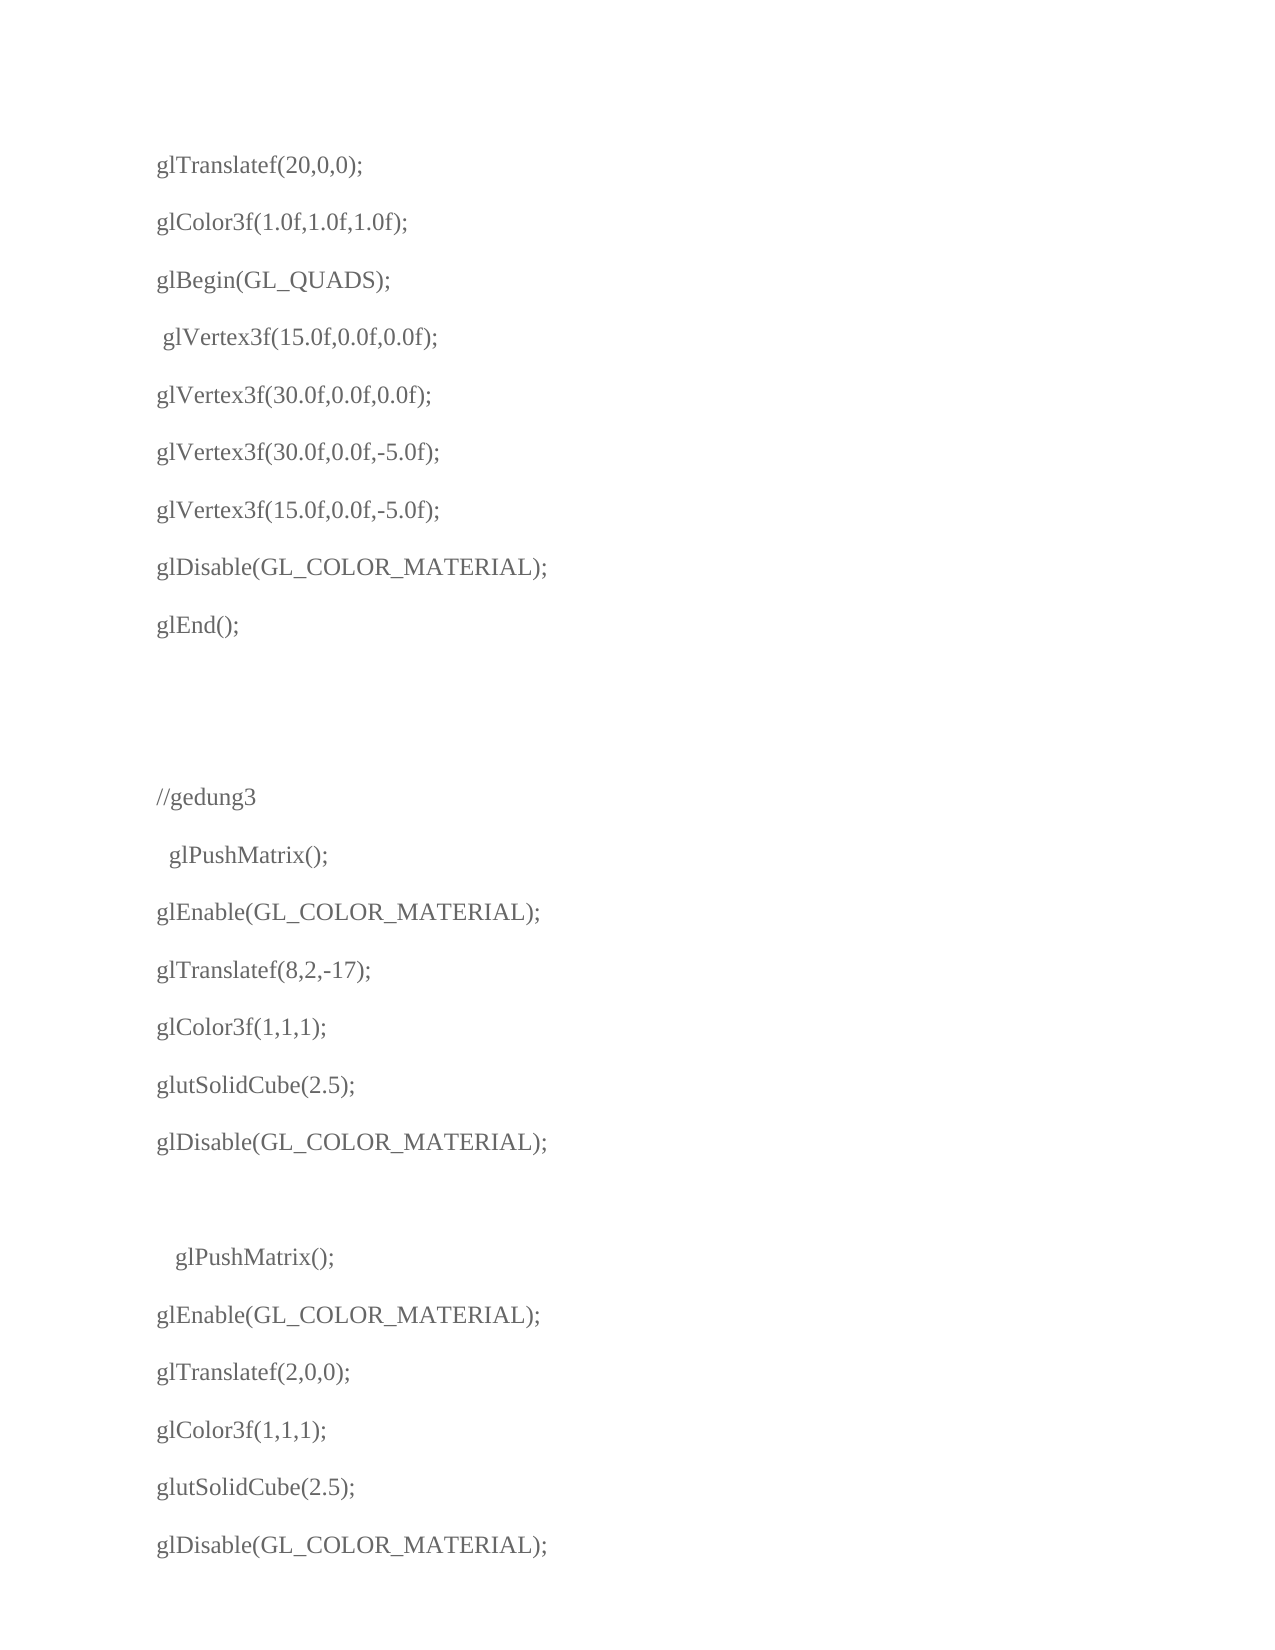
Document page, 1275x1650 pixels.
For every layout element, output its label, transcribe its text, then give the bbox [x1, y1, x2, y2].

text //gedung3 [150, 782, 1125, 811]
text glColor3f(1.0f,1.0f,1.0f); [150, 207, 1125, 236]
text glutSolidCube(2.5); [150, 1472, 1125, 1501]
text glDisable(GL_COLOR_MATERIAL); [150, 1530, 1125, 1559]
text glVertex3f(15.0f,0.0f,0.0f); [150, 322, 1125, 351]
text glDisable(GL_COLOR_MATERIAL); [150, 1127, 1125, 1156]
text glEnable(GL_COLOR_MATERIAL); [150, 897, 1125, 926]
text glTranslatef(2,0,0); [150, 1357, 1125, 1386]
text glDisable(GL_COLOR_MATERIAL); [150, 552, 1125, 581]
text glBegin(GL_QUADS); [150, 265, 1125, 294]
text glTranslatef(20,0,0); [150, 150, 1125, 179]
text glColor3f(1,1,1); [150, 1012, 1125, 1041]
text glColor3f(1,1,1); [150, 1415, 1125, 1444]
text glutSolidCube(2.5); [150, 1070, 1125, 1099]
text glPushMatrix(); [150, 1242, 1125, 1271]
text glEnd(); [150, 610, 1125, 639]
text glVertex3f(30.0f,0.0f,-5.0f); [150, 437, 1125, 466]
text glVertex3f(15.0f,0.0f,-5.0f); [150, 495, 1125, 524]
text glEnable(GL_COLOR_MATERIAL); [150, 1300, 1125, 1329]
text glVertex3f(30.0f,0.0f,0.0f); [150, 380, 1125, 409]
text glPushMatrix(); [150, 840, 1125, 869]
text glTranslatef(8,2,-17); [150, 955, 1125, 984]
